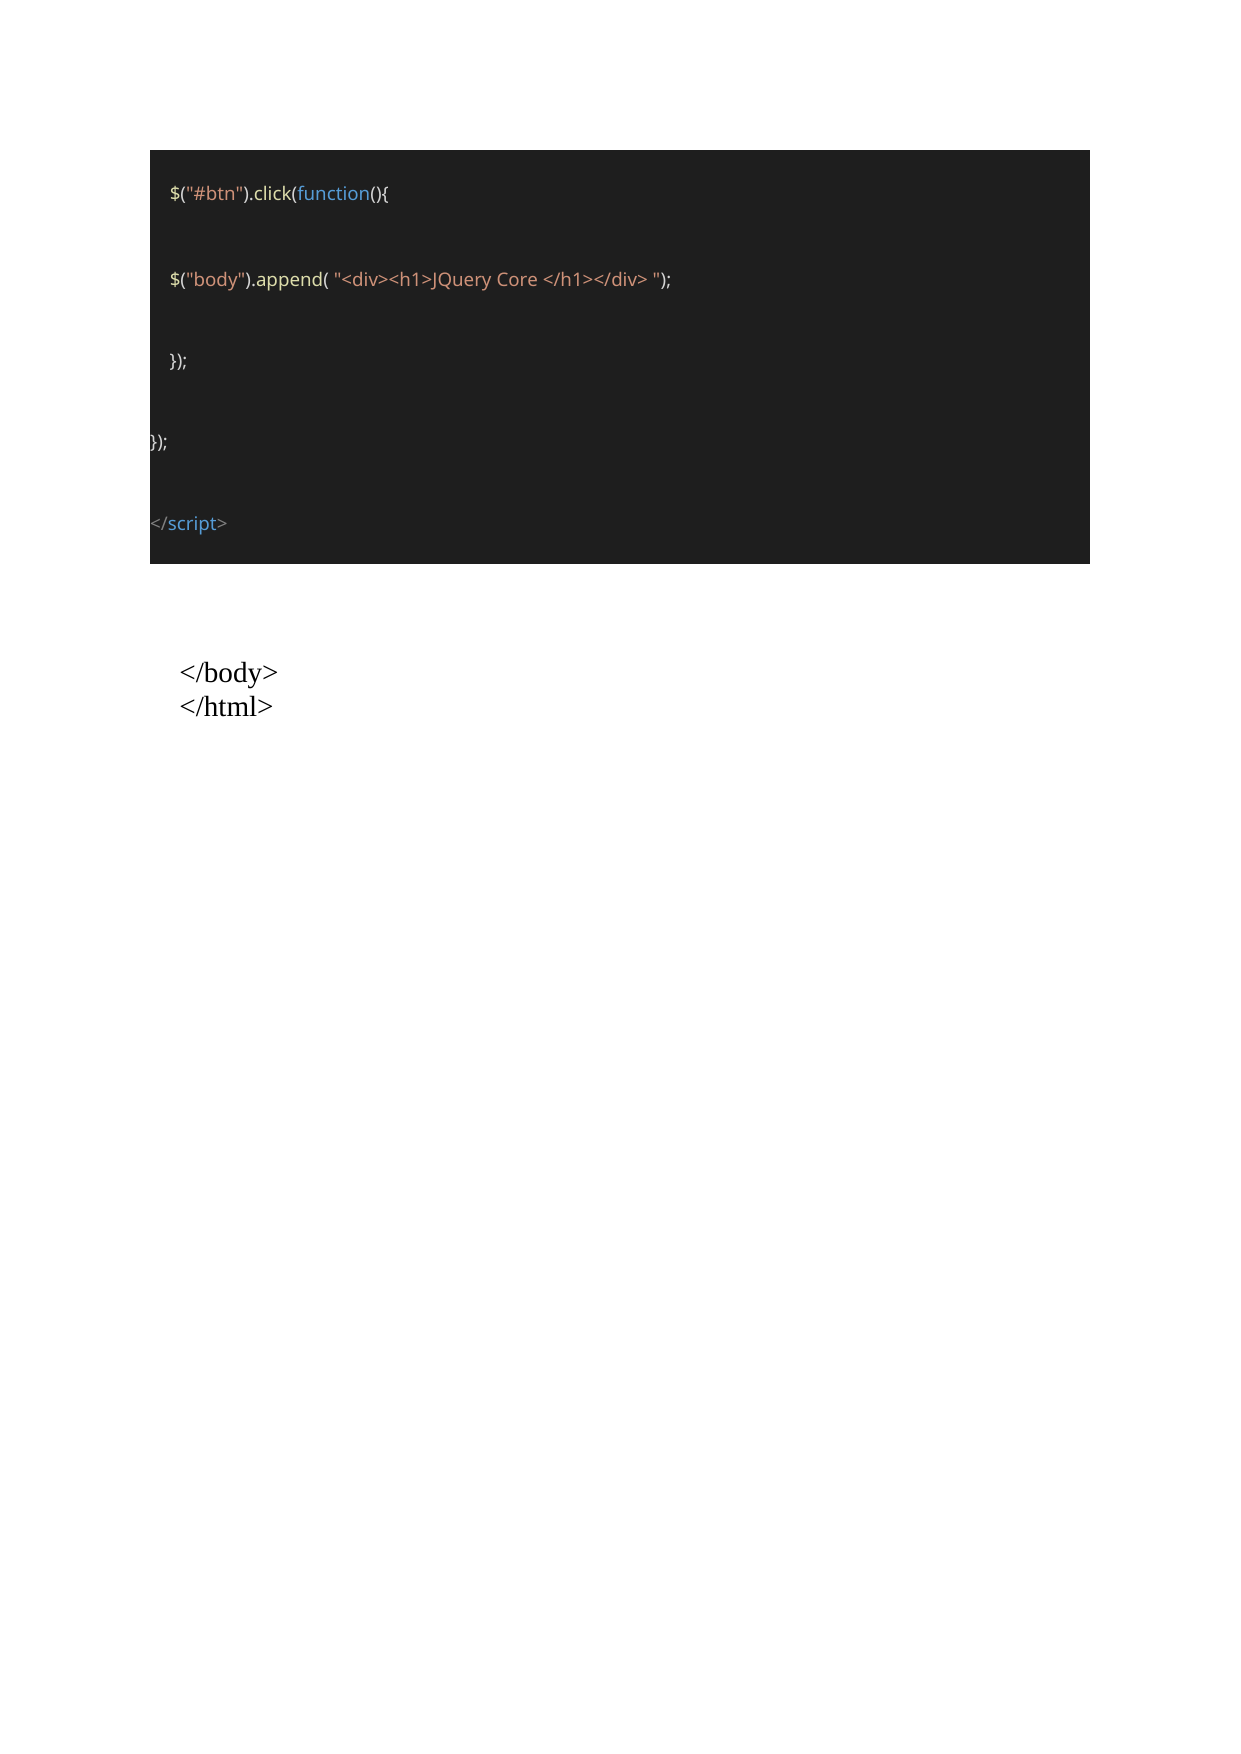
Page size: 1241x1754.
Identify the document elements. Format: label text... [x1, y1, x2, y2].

text }); [150, 345, 1090, 373]
text </script> [150, 507, 1090, 536]
text $("body").append( "<div><h1>JQuery Core </h1></div> "); [150, 264, 1090, 292]
text $("#btn").click(function(){ [150, 178, 1090, 206]
text </body> [150, 656, 1090, 689]
text </html> [150, 689, 1090, 723]
text }); [150, 426, 1090, 454]
